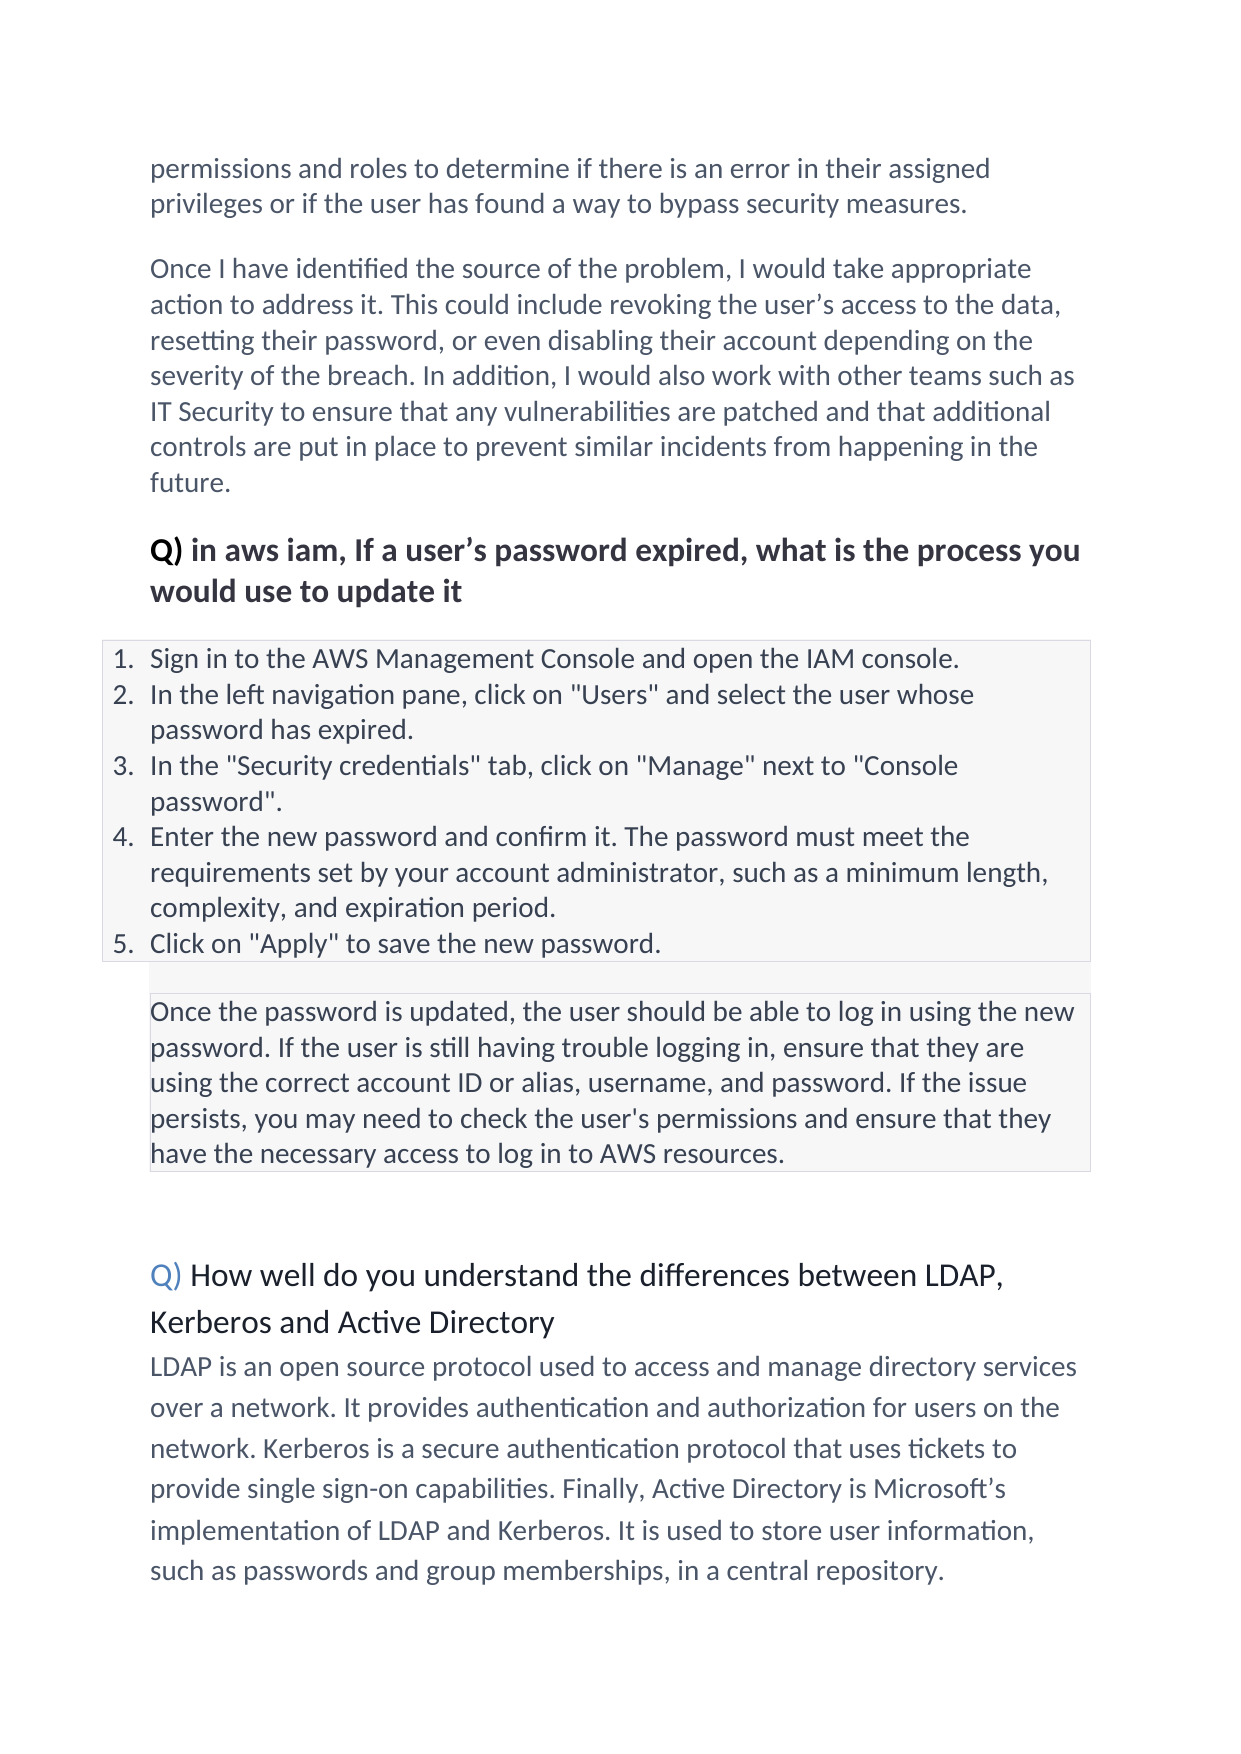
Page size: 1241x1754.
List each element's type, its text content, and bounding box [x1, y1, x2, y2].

subtitle Q) How well do you understand the differences between LDAP, Kerberos and Active Directory [150, 1254, 1090, 1342]
text Once the password is updated, the user should be able to log in using the new password. If the user is still having trouble logging in, ensure that they are using the correct account ID or alias, username, and password. If the issue persists, you may need to check the user's permissions and ensure that they have the necessary access to log in to AWS resources. [151, 994, 1090, 1171]
text LDAP is an open source protocol used to access and manage directory services over a network. It provides authentication and authorization for users on the network. Kerberos is a secure authentication protocol that uses tickets to provide single sign-on capabilities. Finally, Active Directory is Microsoft’s implementation of LDAP and Kerberos. It is used to store user information, such as passwords and group memberships, in a central repository. [150, 1348, 1090, 1588]
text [150, 150, 1090, 221]
text Q) in aws iam, If a user’s password expired, what is the process you would use to update it [150, 529, 1090, 610]
list In the left navigation pane, click on "Users" and select the user whose password has expired. [103, 675, 1090, 746]
list Enter the new password and confirm it. The password must meet the requirements set by your account administrator, such as a minimum length, complexity, and expiration period. [103, 818, 1090, 924]
list In the "Security credentials" tab, click on "Manage" next to "Console password". [103, 746, 1090, 818]
text Once I have identified the source of the problem, I would take appropriate action to address it. This could include revoking the user’s access to the data, resetting their password, or even disabling their account depending on the severity of the breach. In addition, I would also work with other teams such as IT Security to ensure that any vulnerabilities are patched and that additional controls are put in place to prevent similar incidents from happening in the future. [150, 250, 1090, 500]
list Sign in to the AWS Management Console and open the IAM console. [103, 641, 1090, 675]
list Click on "Apply" to save the new password. [103, 924, 1090, 961]
